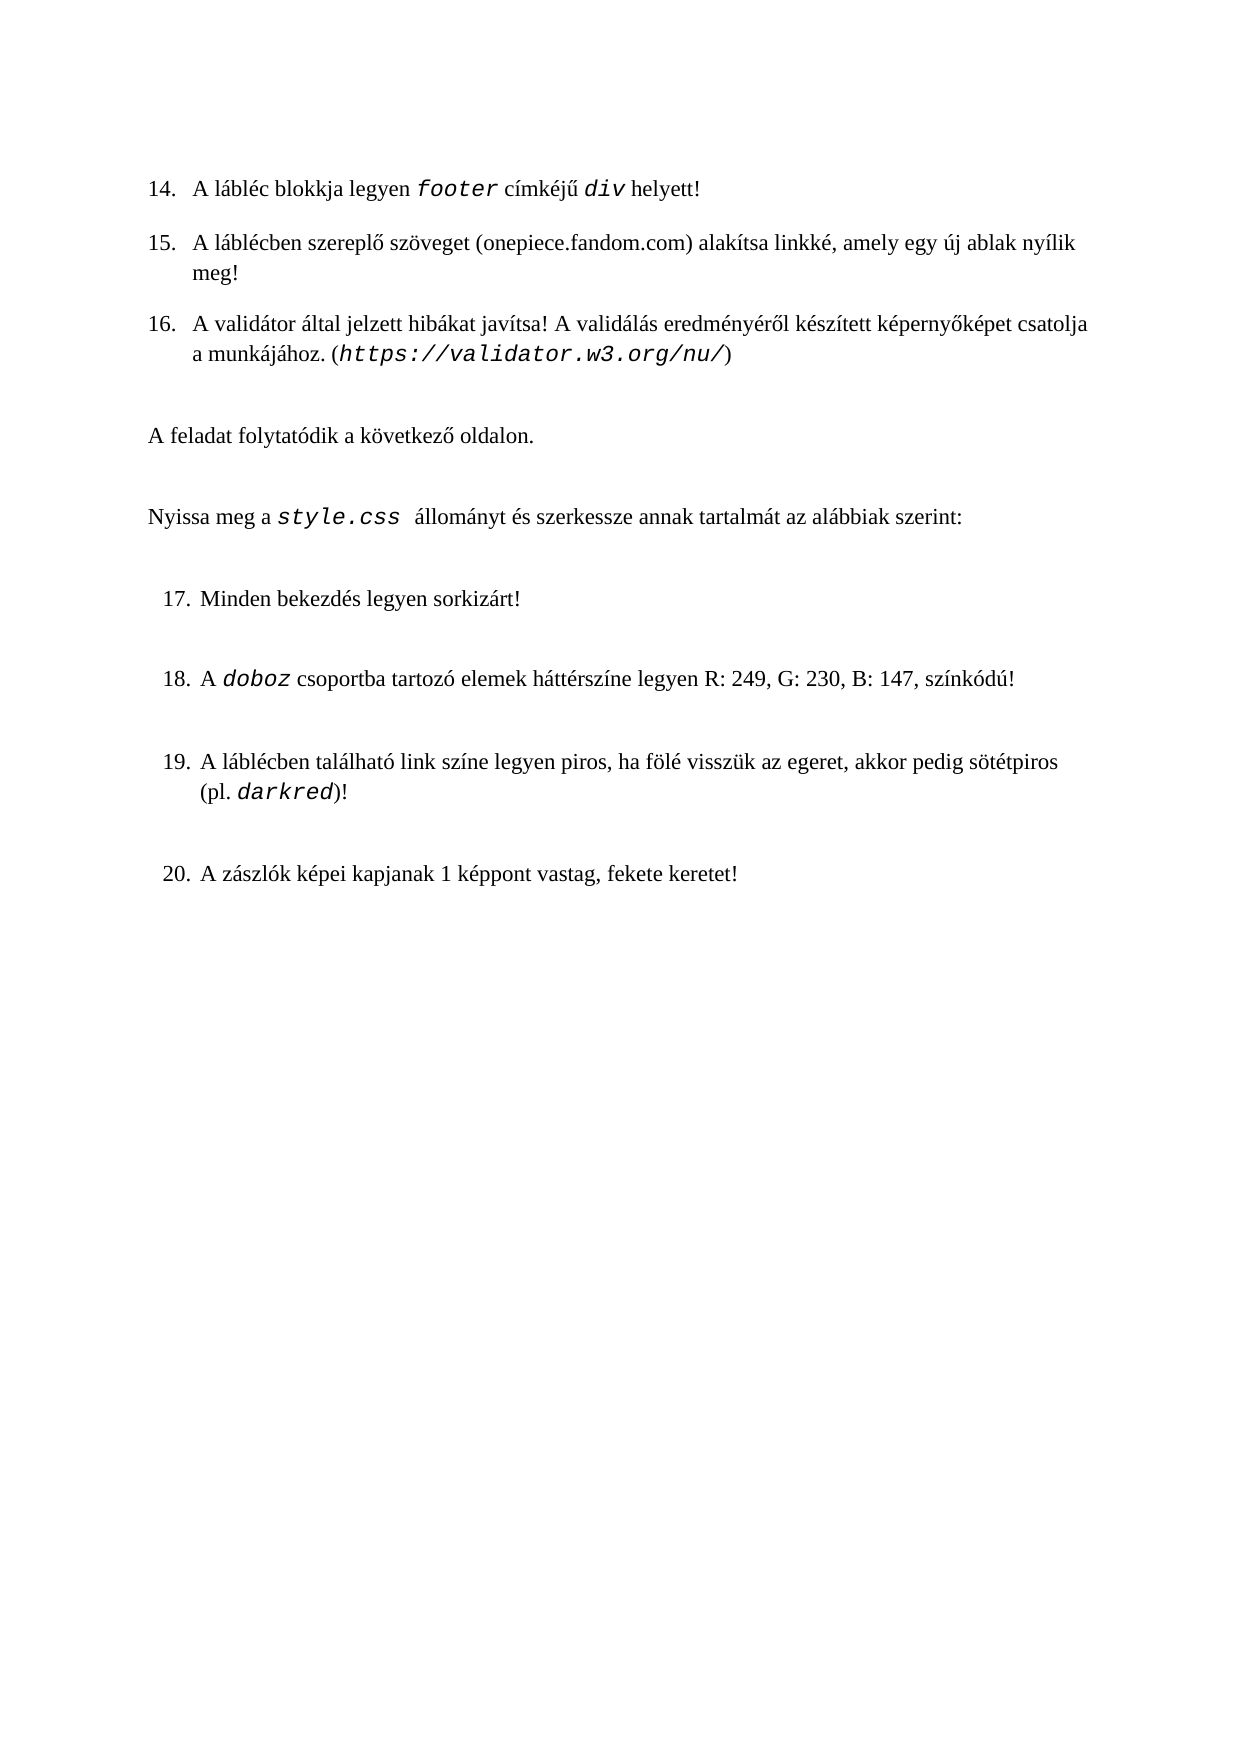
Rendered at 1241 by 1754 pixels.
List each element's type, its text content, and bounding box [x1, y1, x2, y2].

list A zászlók képei kapjanak 1 képpont vastag, fekete keretet! [162, 860, 1093, 887]
list A validátor által jelzett hibákat javítsa! A validálás eredményéről készített képernyőképet csatolja a munkájához. (https://validator.w3.org/nu/) [148, 310, 1093, 368]
list A doboz csoportba tartozó elemek háttérszíne legyen R: 249, G: 230, B: 147, színkódú! [162, 665, 1093, 694]
text Nyissa meg a style.css állományt és szerkessze annak tartalmát az alábbiak szerint: [148, 503, 1093, 531]
list A lábléc blokkja legyen footer címkéjű div helyett! [148, 176, 1093, 204]
list A láblécben szereplő szöveget (onepiece.fandom.com) alakítsa linkké, amely egy új ablak nyílik meg! [148, 229, 1093, 285]
list A láblécben található link színe legyen piros, ha fölé visszük az egeret, akkor pedig sötétpiros (pl. darkred)! [162, 748, 1093, 806]
text A feladat folytatódik a következő oldalon. [148, 423, 1093, 449]
list Minden bekezdés legyen sorkizárt! [162, 585, 1093, 612]
